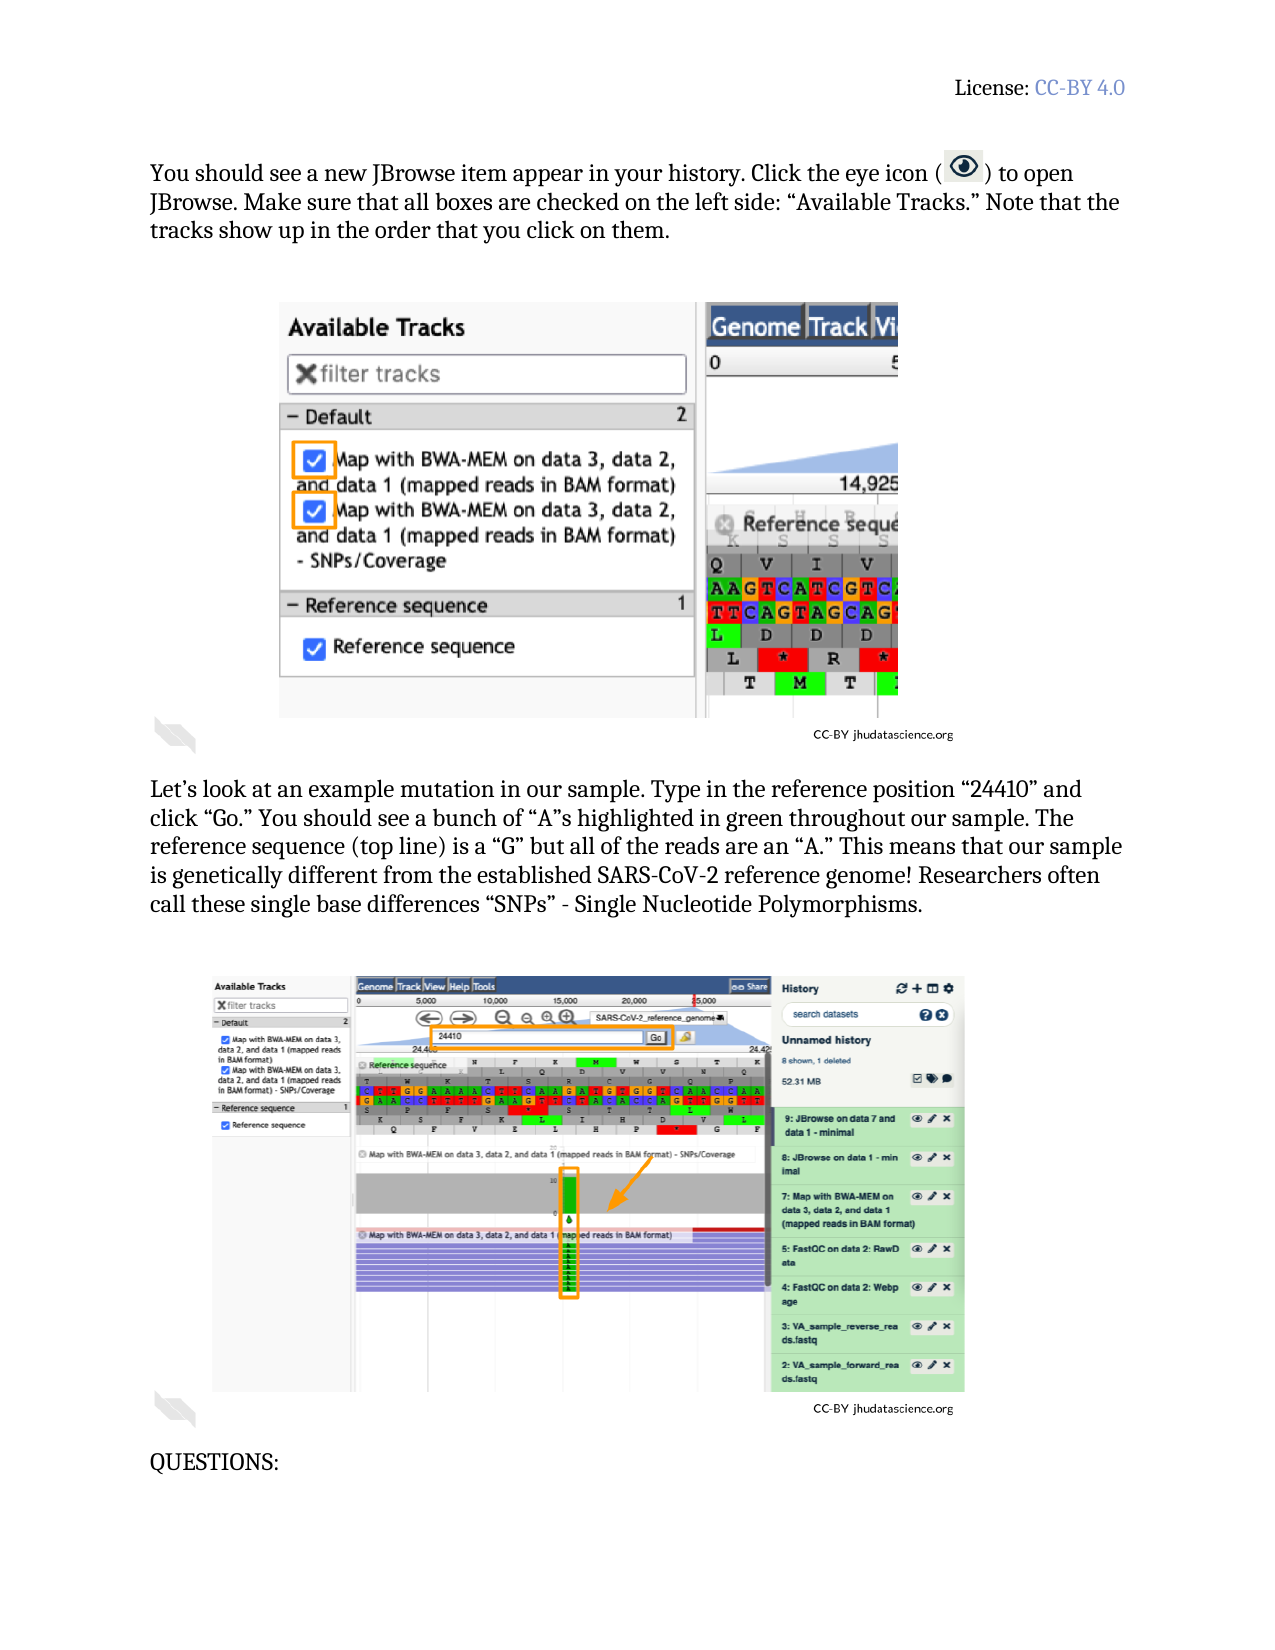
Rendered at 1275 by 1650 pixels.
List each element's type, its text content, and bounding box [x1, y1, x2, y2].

picture [944, 150, 984, 182]
picture [150, 937, 1025, 1430]
picture [150, 263, 1025, 756]
text You should see a new JBrowse item appear in your history. Click the eye icon () to open JBrowse. Make sure that all boxes are checked on the left side: “Available Tracks.” Note that the tracks show up in the order that you click on them. [150, 150, 1125, 245]
text Let’s look at an example mutation in our sample. Type in the reference position “24410” and click “Go.” You should see a bunch of “A”s highlighted in green throughout our sample. The reference sequence (top line) is a “G” but all of the reads are an “A.” This means that our sample is genetically different from the established SARS-CoV-2 reference genome! Researchers often call these single base differences “SNPs” - Single Nucleotide Polymorphisms. [150, 775, 1125, 918]
text QUESTIONS: [150, 1448, 1125, 1477]
